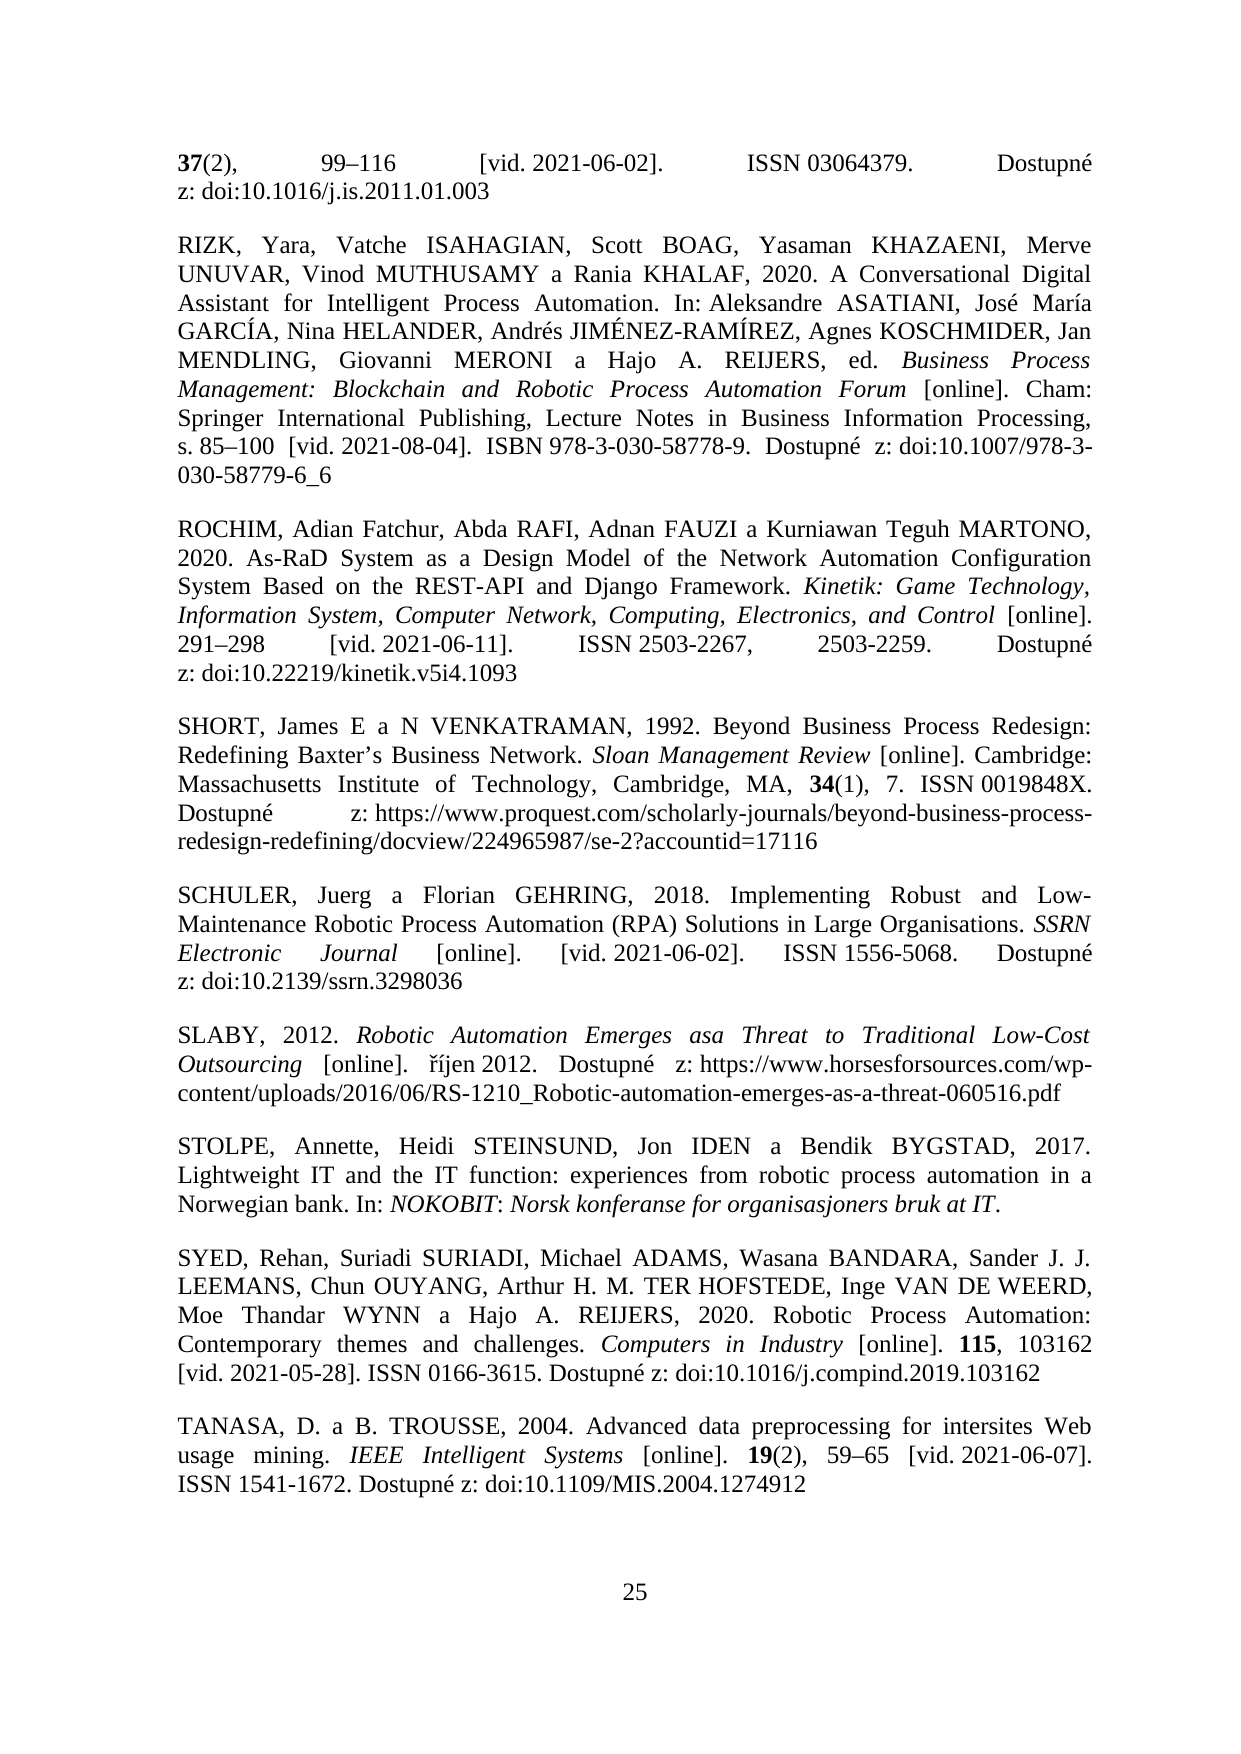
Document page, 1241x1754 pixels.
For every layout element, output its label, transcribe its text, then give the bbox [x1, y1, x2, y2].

text SCHULER, Juerg a Florian GEHRING, 2018. Implementing Robust and Low-Maintenance Robotic Process Automation (RPA) Solutions in Large Organisations. SSRN Electronic Journal [online]. [vid. 2021-06-02]. ISSN 1556-5068. Dostupné z: doi:10.2139/ssrn.3298036 [177, 880, 1092, 995]
text SLABY, 2012. Robotic Automation Emerges asa Threat to Traditional Low-Cost Outsourcing [online]. říjen 2012. Dostupné z: https://www.horsesforsources.com/wp-content/uploads/2016/06/RS-1210_Robotic-automation-emerges-as-a-threat-060516.pdf [177, 1020, 1092, 1106]
text RIZK, Yara, Vatche ISAHAGIAN, Scott BOAG, Yasaman KHAZAENI, Merve UNUVAR, Vinod MUTHUSAMY a Rania KHALAF, 2020. A Conversational Digital Assistant for Intelligent Process Automation. In: Aleksandre ASATIANI, José María GARCÍA, Nina HELANDER, Andrés JIMÉNEZ-RAMÍREZ, Agnes KOSCHMIDER, Jan MENDLING, Giovanni MERONI a Hajo A. REIJERS, ed. Business Process Management: Blockchain and Robotic Process Automation Forum [online]. Cham: Springer International Publishing, Lecture Notes in Business Information Processing, s. 85–100 [vid. 2021-08-04]. ISBN 978-3-030-58778-9. Dostupné z: doi:10.1007/978-3-030-58779-6_6 [177, 230, 1092, 489]
text SYED, Rehan, Suriadi SURIADI, Michael ADAMS, Wasana BANDARA, Sander J. J. LEEMANS, Chun OUYANG, Arthur H. M. TER HOFSTEDE, Inge VAN DE WEERD, Moe Thandar WYNN a Hajo A. REIJERS, 2020. Robotic Process Automation: Contemporary themes and challenges. Computers in Industry [online]. 115, 103162 [vid. 2021-05-28]. ISSN 0166-3615. Dostupné z: doi:10.1016/j.compind.2019.103162 [177, 1243, 1092, 1386]
text STOLPE, Annette, Heidi STEINSUND, Jon IDEN a Bendik BYGSTAD, 2017. Lightweight IT and the IT function: experiences from robotic process automation in a Norwegian bank. In: NOKOBIT: Norsk konferanse for organisasjoners bruk at IT. [177, 1131, 1092, 1218]
text TANASA, D. a B. TROUSSE, 2004. Advanced data preprocessing for intersites Web usage mining. IEEE Intelligent Systems [online]. 19(2), 59–65 [vid. 2021-06-07]. ISSN 1541-1672. Dostupné z: doi:10.1109/MIS.2004.1274912 [177, 1411, 1092, 1498]
text ROCHIM, Adian Fatchur, Abda RAFI, Adnan FAUZI a Kurniawan Teguh MARTONO, 2020. As-RaD System as a Design Model of the Network Automation Configuration System Based on the REST-API and Django Framework. Kinetik: Game Technology, Information System, Computer Network, Computing, Electronics, and Control [online]. 291–298 [vid. 2021-06-11]. ISSN 2503-2267, 2503-2259. Dostupné z: doi:10.22219/kinetik.v5i4.1093 [177, 514, 1092, 686]
text SHORT, James E a N VENKATRAMAN, 1992. Beyond Business Process Redesign: Redefining Baxter’s Business Network. Sloan Management Review [online]. Cambridge: Massachusetts Institute of Technology, Cambridge, MA, 34(1), 7. ISSN 0019848X. Dostupné z: https://www.proquest.com/scholarly-journals/beyond-business-process-redesign-redefining/docview/224965987/se-2?accountid=17116 [177, 711, 1092, 855]
